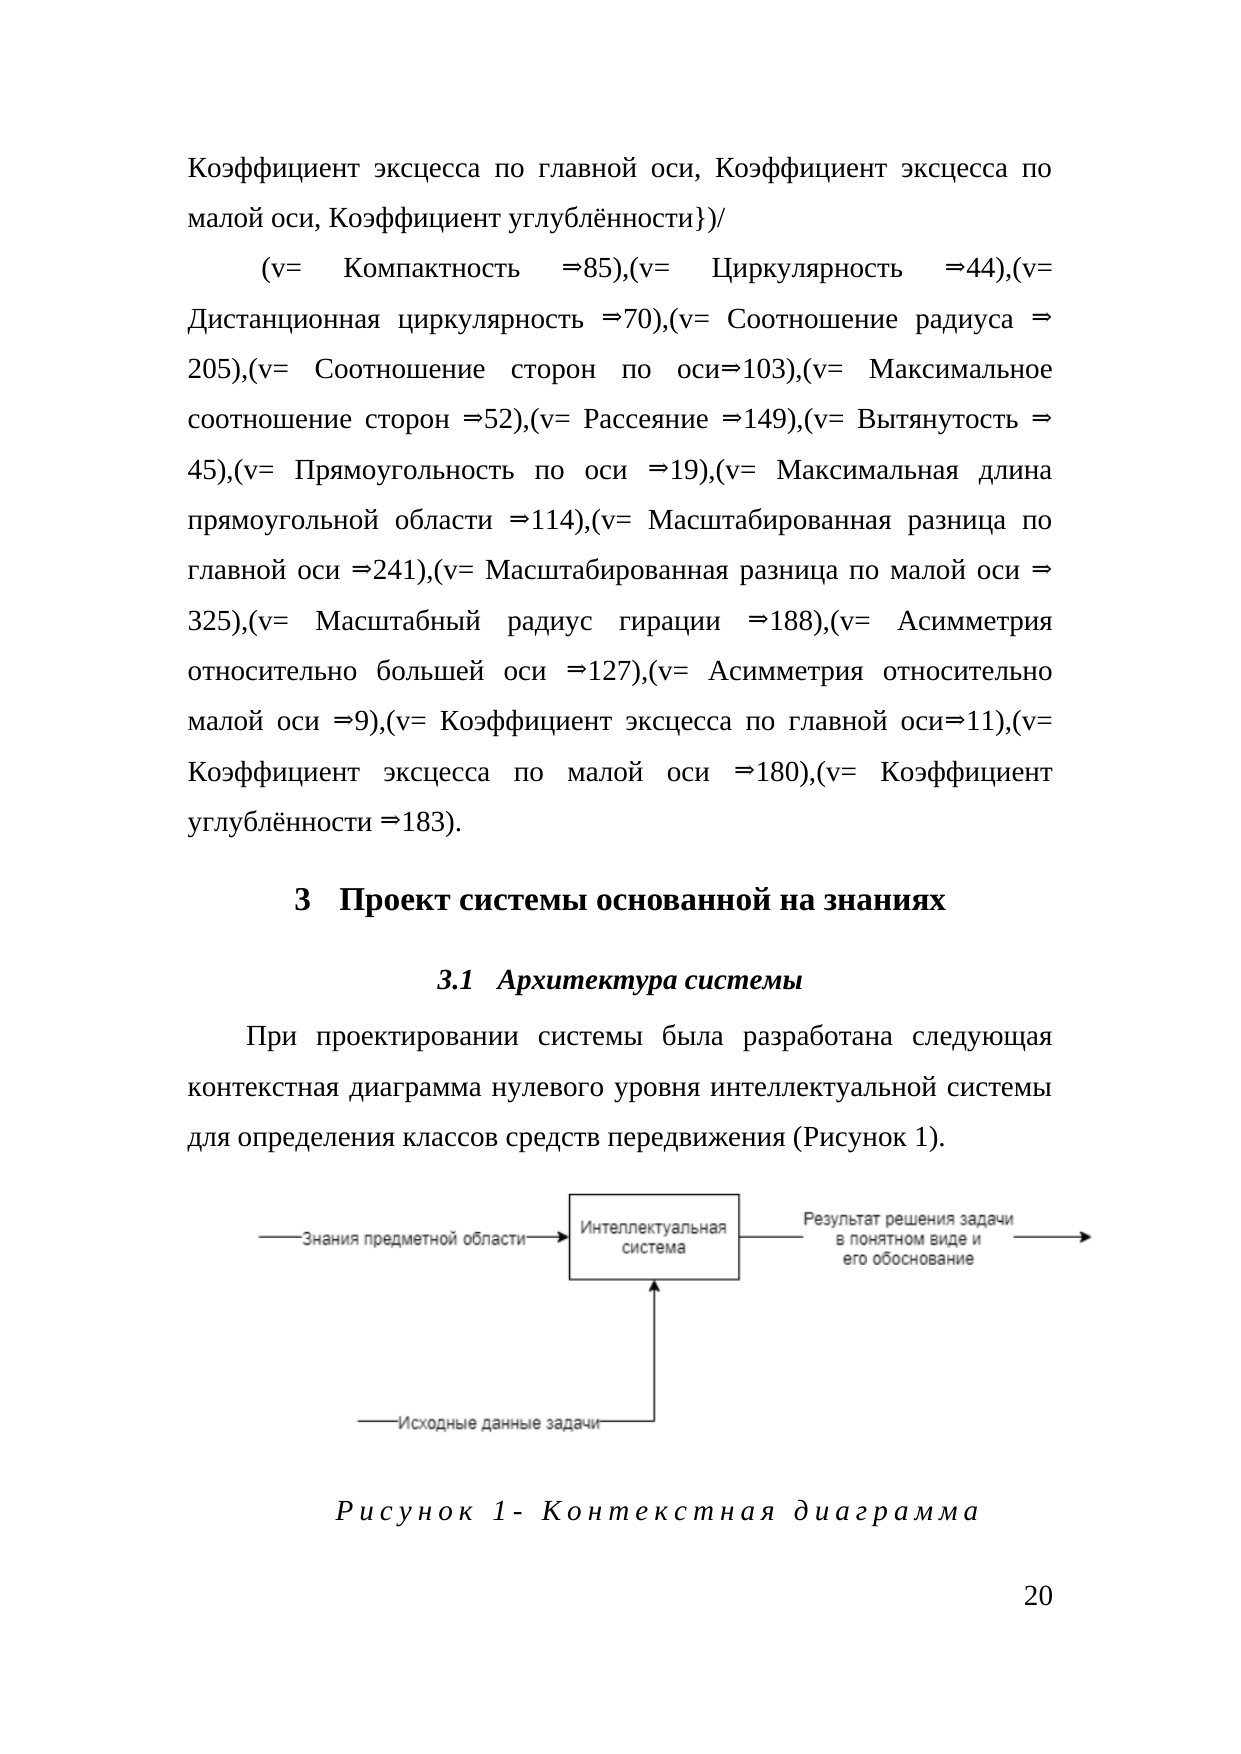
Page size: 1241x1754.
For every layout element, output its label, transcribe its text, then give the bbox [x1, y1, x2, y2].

text Архитектура системы [187, 962, 1053, 995]
text (v= Компактность 85),(v= Циркулярность 44),(v= Дистанционная циркулярность 70),(v= Соотношение радиуса 205),(v= Соотношение сторон по оси103),(v= Максимальное соотношение сторон 52),(v= Рассеяние 149),(v= Вытянутость 45),(v= Прямоугольность по оси 19),(v= Максимальная длина прямоугольной области 114),(v= Масштабированная разница по главной оси 241),(v= Масштабированная разница по малой оси 325),(v= Масштабный радиус гирации 188),(v= Асимметрия относительно большей оси 127),(v= Асимметрия относительно малой оси 9),(v= Коэффициент эксцесса по главной оси11),(v= Коэффициент эксцесса по малой оси 180),(v= Коэффициент углублённости 183). [187, 251, 1053, 838]
text При проектировании системы была разработана следующая контекстная диаграмма нулевого уровня интеллектуальной системы для определения классов средств передвижения (Рисунок 1). [187, 1018, 1053, 1153]
subtitle Проект системы основанной на знаниях [187, 879, 1053, 918]
text Рисунок 1- Контекстная диаграмма [187, 1493, 1053, 1527]
picture [245, 1169, 1112, 1448]
